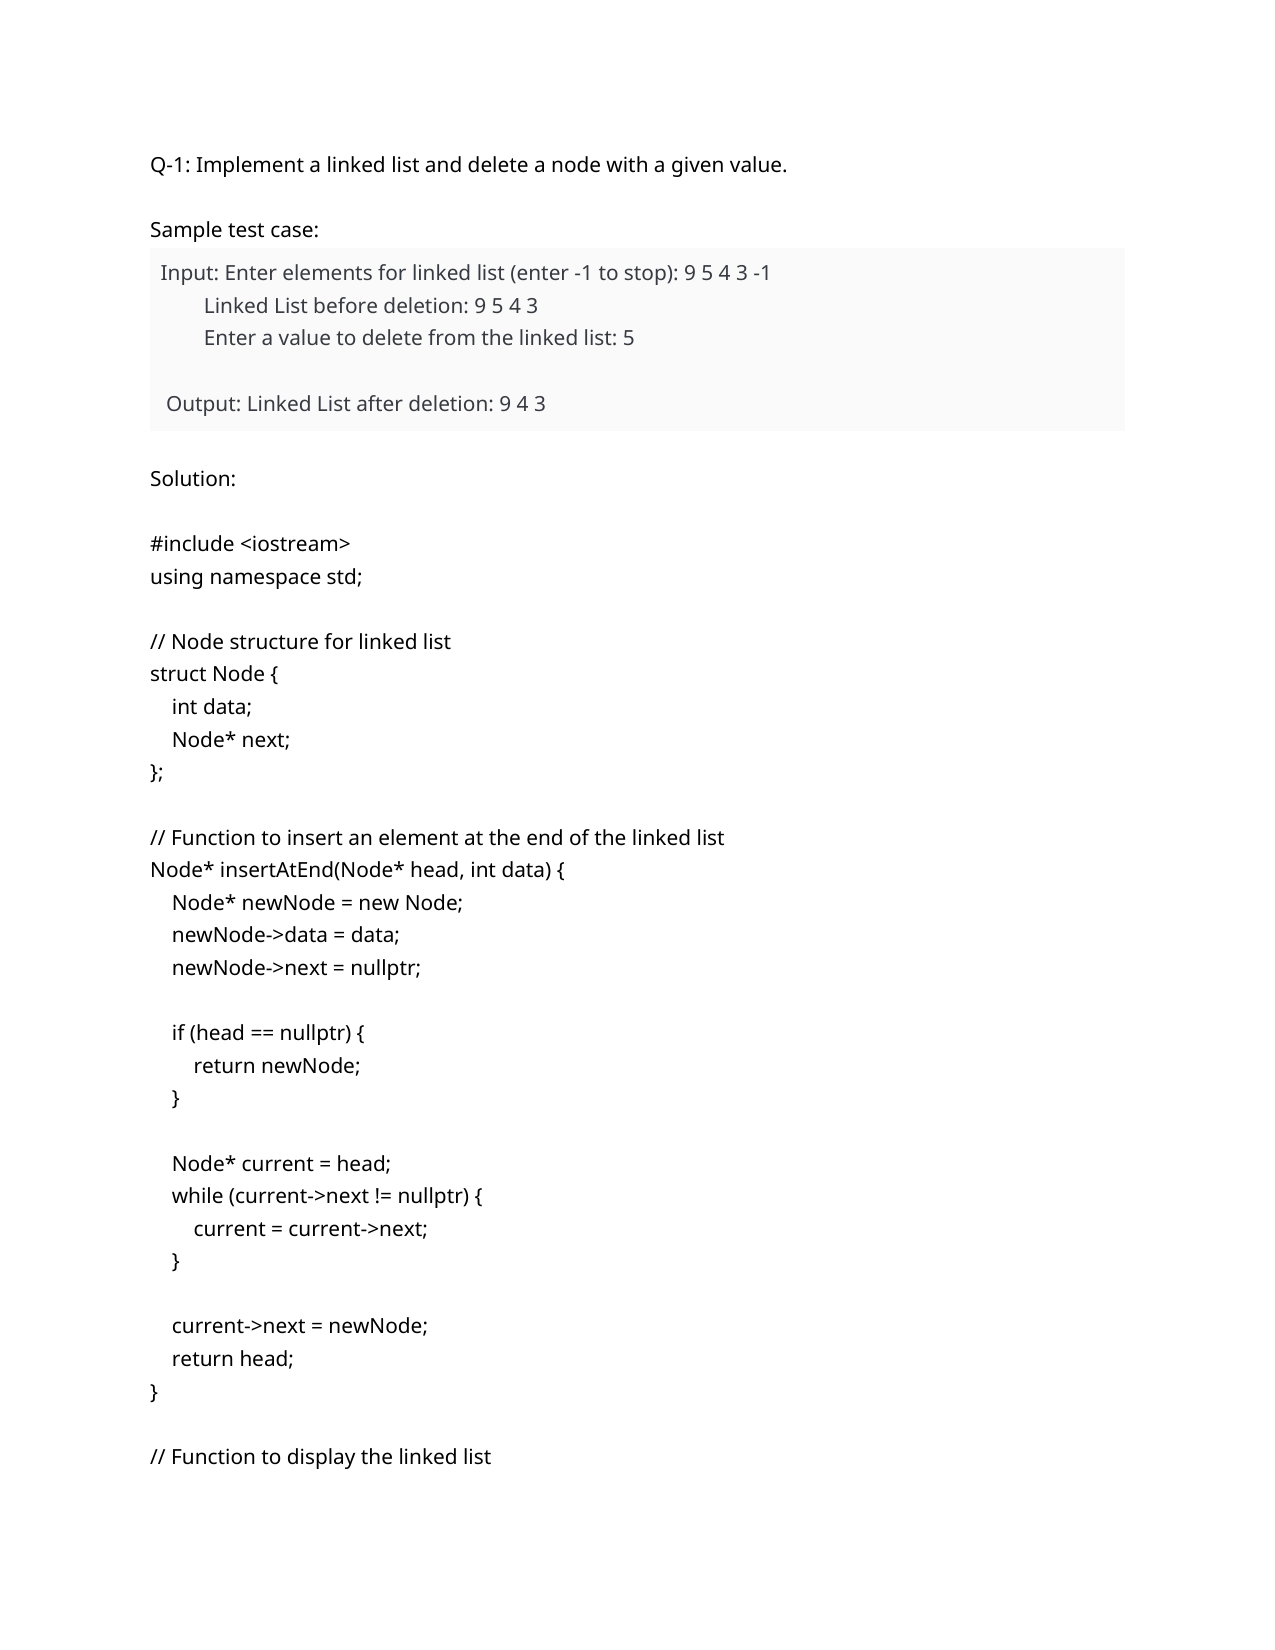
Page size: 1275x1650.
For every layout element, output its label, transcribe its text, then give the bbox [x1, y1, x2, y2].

text using namespace std; [150, 562, 1125, 590]
text newNode->data = data; [150, 920, 1125, 949]
text Q-1: Implement a linked list and delete a node with a given value. [150, 150, 1125, 178]
text } [150, 1246, 1125, 1275]
text Node* next; [150, 725, 1125, 753]
text newNode->next = nullptr; [150, 953, 1125, 981]
text }; [150, 757, 1125, 786]
text // Function to insert an element at the end of the linked list [150, 823, 1125, 851]
text #include <iostream> [150, 529, 1125, 558]
text Node* current = head; [150, 1149, 1125, 1177]
text // Node structure for linked list [150, 627, 1125, 655]
text // Function to display the linked list [150, 1442, 1125, 1471]
text } [150, 1083, 1125, 1112]
text if (head == nullptr) { [150, 1018, 1125, 1047]
text struct Node { [150, 659, 1125, 688]
text return head; [150, 1344, 1125, 1373]
text current = current->next; [150, 1214, 1125, 1242]
text } [150, 1377, 1125, 1405]
text Sample test case: [150, 215, 1125, 244]
text Node* newNode = new Node; [150, 888, 1125, 916]
text current->next = newNode; [150, 1312, 1125, 1340]
text return newNode; [150, 1051, 1125, 1079]
text while (current->next != nullptr) { [150, 1181, 1125, 1210]
text Solution: [150, 464, 1125, 492]
text int data; [150, 692, 1125, 721]
text Node* insertAtEnd(Node* head, int data) { [150, 855, 1125, 884]
table_header Input: Enter elements for linked list (enter -1 to stop): 9 5 4 3 -1 Linked List before deletion: 9 5 4 3 Enter a value to delete from the linked list: 5 Output: Linked List after deletion: 9 4 3 [150, 248, 1125, 431]
